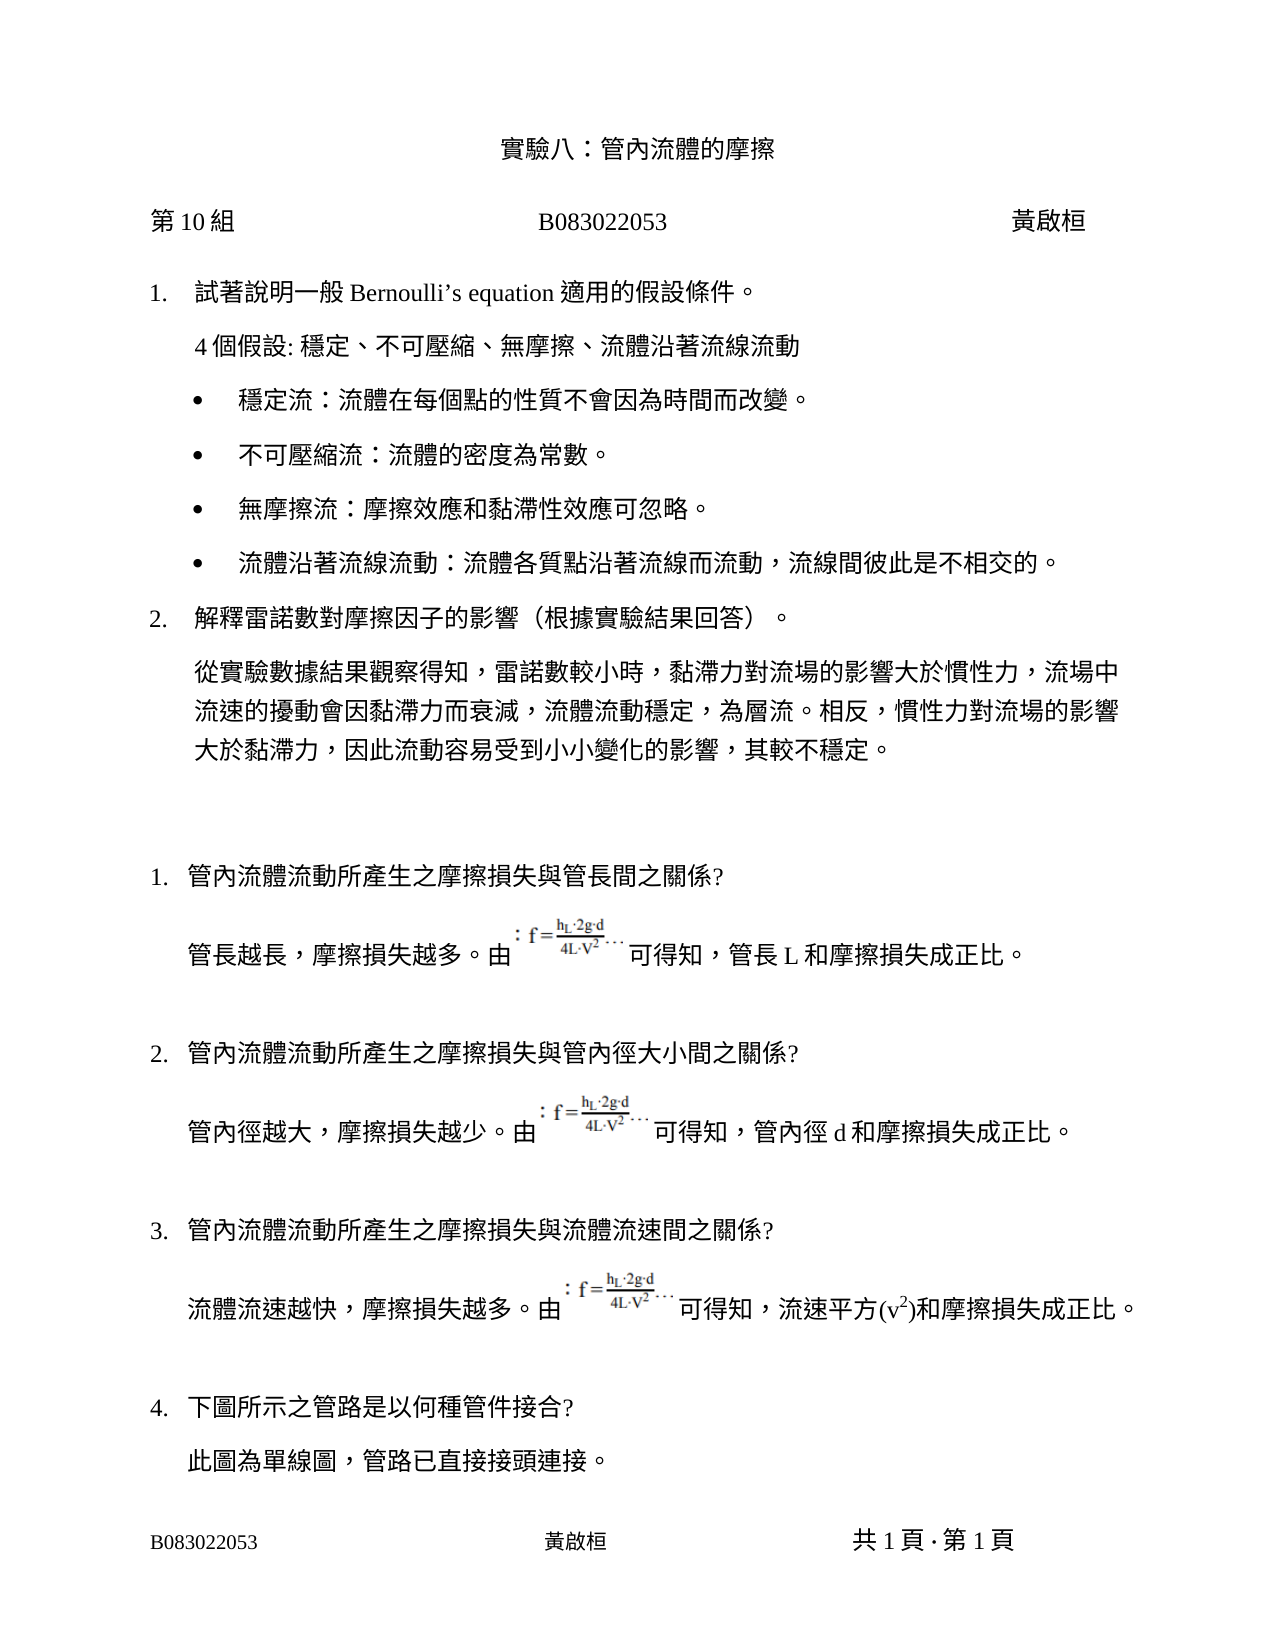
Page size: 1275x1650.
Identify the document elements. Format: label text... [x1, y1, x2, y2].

list 無摩擦流：摩擦效應和黏滯性效應可忽略。 [193, 489, 1125, 526]
list 試著說明一般Bernoulli’s equation 適用的假設條件。 [149, 272, 1125, 308]
list 管內徑越大，摩擦損失越少。由 可得知，管內徑d和摩擦損失成正比。 [187, 1087, 1125, 1149]
list 此圖為單線圖，管路已直接接頭連接。 [187, 1442, 1125, 1478]
list 管內流體流動所產生之摩擦損失與管長間之關係? [150, 856, 1125, 892]
list 4個假設: 穩定、不可壓縮、無摩擦、流體沿著流線流動 [194, 326, 1125, 363]
picture [512, 910, 623, 965]
picture [537, 1087, 648, 1142]
list 管內流體流動所產生之摩擦損失與管內徑大小間之關係? [150, 1033, 1125, 1069]
list 流體沿著流線流動：流體各質點沿著流線而流動，流線間彼此是不相交的。 [193, 544, 1125, 580]
list 不可壓縮流：流體的密度為常數。 [193, 435, 1125, 471]
list 流體流速越快，摩擦損失越多。由 可得知，流速平方(v2)和摩擦損失成正比。 [187, 1264, 1125, 1326]
list 穩定流：流體在每個點的性質不會因為時間而改變。 [193, 381, 1125, 417]
list 從實驗數據結果觀察得知，雷諾數較小時，黏滯力對流場的影響大於慣性力，流場中流速的擾動會因黏滯力而衰減，流體流動穩定，為層流。相反，慣性力對流場的影響大於黏滯力，因此流動容易受到小小變化的影響，其較不穩定。 [194, 653, 1125, 767]
picture [562, 1264, 673, 1319]
text 第10組 B083022053 黃啟桓 [150, 201, 1125, 237]
list 解釋雷諾數對摩擦因子的影響（根據實驗結果回答）。 [149, 598, 1125, 634]
list 管長越長，摩擦損失越多。由 可得知，管長L和摩擦損失成正比。 [187, 910, 1125, 972]
list 管內流體流動所產生之摩擦損失與流體流速間之關係? [150, 1210, 1125, 1246]
text 實驗八：管內流體的摩擦 [150, 130, 1125, 166]
list 下圖所示之管路是以何種管件接合? [150, 1387, 1125, 1423]
